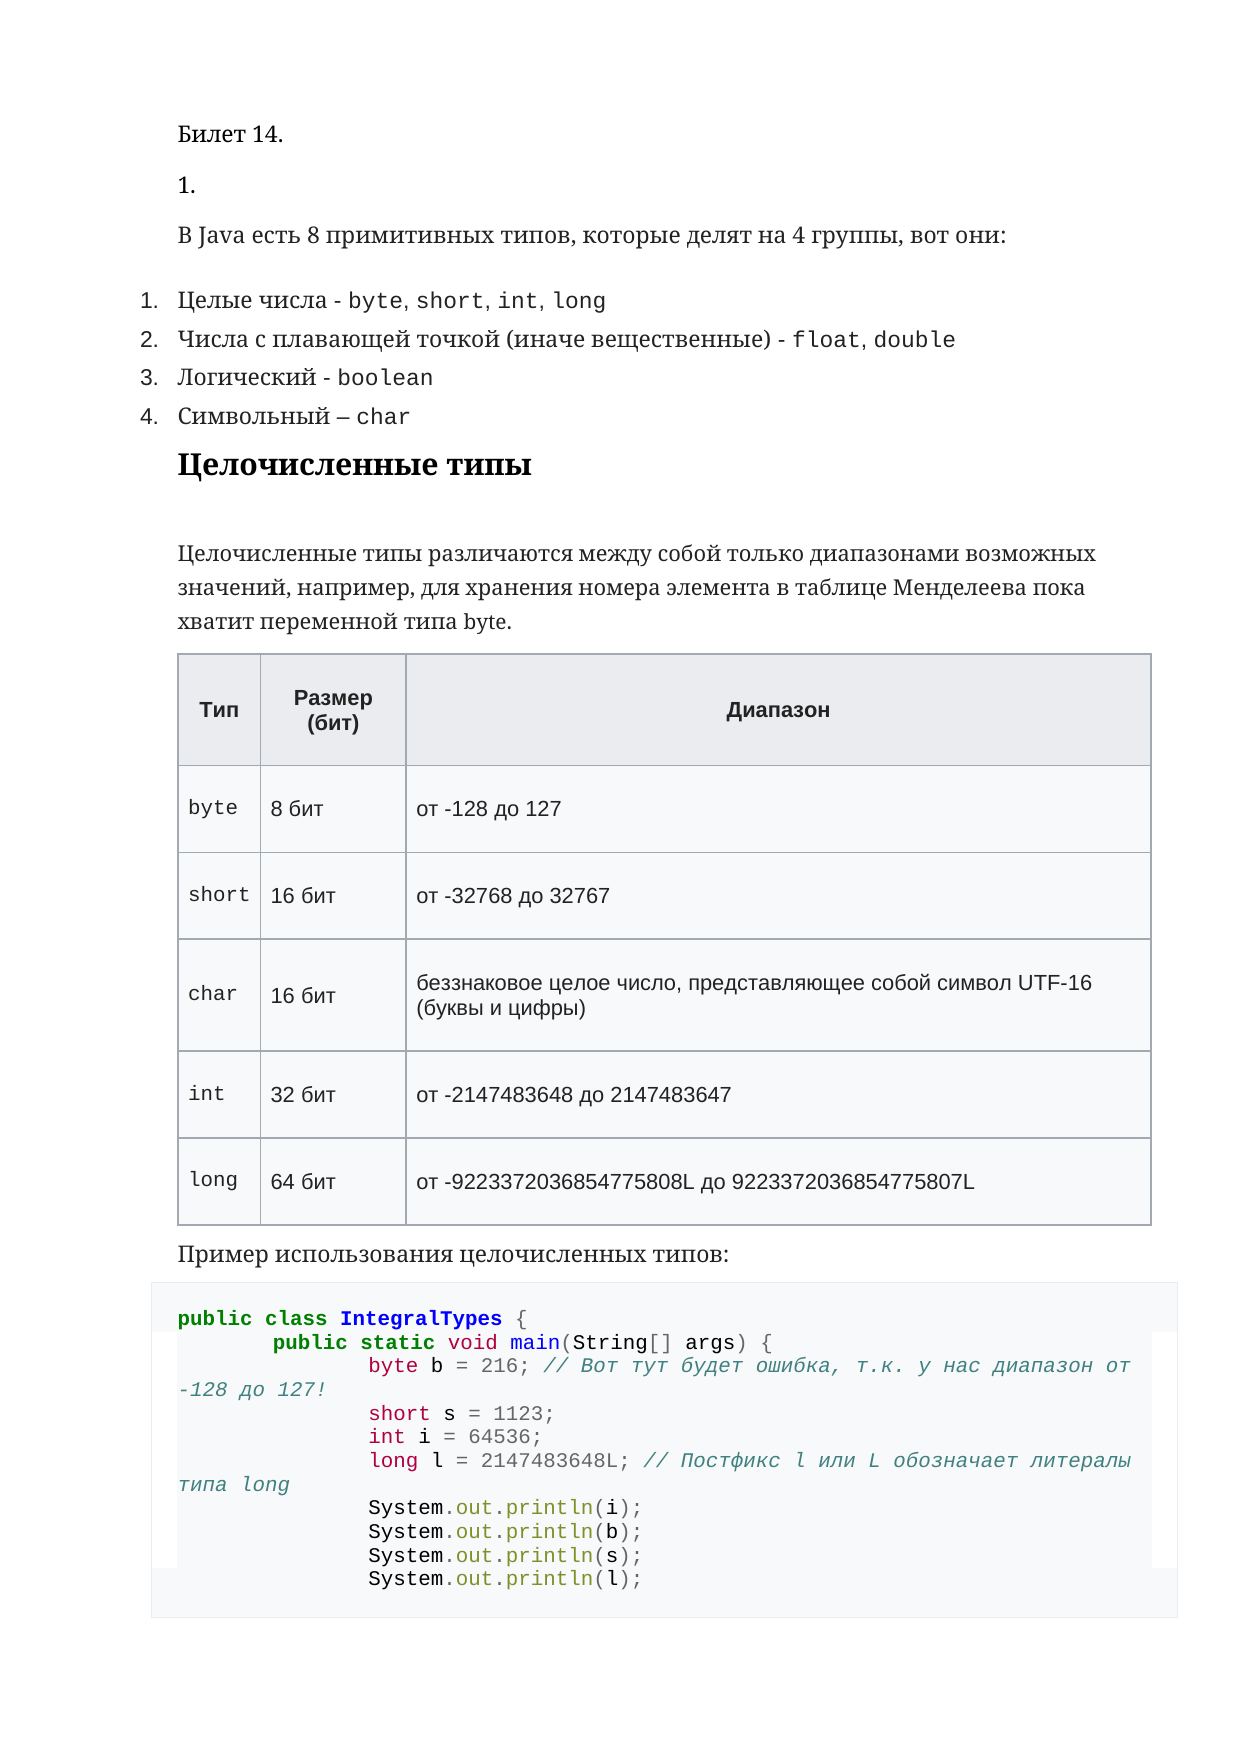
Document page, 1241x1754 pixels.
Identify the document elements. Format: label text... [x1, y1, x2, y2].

list Символьный – char [140, 400, 1152, 431]
text public class IntegralTypes { [152, 1283, 1177, 1332]
table_cell int [179, 1052, 260, 1137]
text int i = 64536; [177, 1426, 1152, 1450]
table_cell от -128 до 127 [407, 766, 1150, 852]
list Пример использования целочисленных типов: [177, 1238, 1152, 1269]
text long l = 2147483648L; // Постфикс l или L обозначает литералы типа long [177, 1450, 1152, 1497]
table_cell от -9223372036854775808L до 9223372036854775807L [407, 1139, 1150, 1224]
table_header Размер (бит) [261, 655, 405, 765]
list Целочисленные типы [177, 443, 1152, 484]
list Логический - boolean [140, 361, 1152, 392]
text В Java есть 8 примитивных типов, которые делят на 4 группы, вот они: [177, 219, 1152, 250]
list Целые числа - byte, short, int, long [140, 284, 1152, 315]
text System.out.println(i); [177, 1497, 1152, 1521]
text byte b = 216; // Вот тут будет ошибка, т.к. у нас диапазон от -128 до 127! [177, 1356, 1152, 1403]
table_cell от -2147483648 до 2147483647 [407, 1052, 1150, 1137]
table_cell 64 бит [261, 1139, 405, 1224]
table_cell short [179, 853, 260, 938]
text public static void main(String[] args) { [177, 1332, 1152, 1356]
text 1. [177, 168, 1152, 200]
table_cell 16 бит [261, 940, 405, 1050]
table_cell 32 бит [261, 1052, 405, 1137]
text System.out.println(l); [152, 1542, 1177, 1617]
table_header Тип [179, 655, 260, 765]
table_cell от -32768 до 32767 [407, 853, 1150, 938]
table_cell 8 бит [261, 766, 405, 852]
text Билет 14. [177, 118, 1152, 149]
table_cell беззнаковое целое число, представляющее собой символ UTF-16 (буквы и цифры) [407, 940, 1150, 1050]
table_cell long [179, 1139, 260, 1224]
text System.out.println(b); [177, 1521, 1152, 1542]
table_cell 16 бит [261, 853, 405, 938]
table_cell byte [179, 766, 260, 852]
list Числа с плавающей точкой (иначе вещественные) - float, double [140, 323, 1152, 354]
table_cell char [179, 940, 260, 1050]
list Целочисленные типы различаются между собой только диапазонами возможных значений, например, для хранения номера элемента в таблице Менделеева пока хватит переменной типа byte. [177, 538, 1152, 636]
text short s = 1123; [177, 1403, 1152, 1426]
table_header Диапазон [407, 655, 1150, 765]
